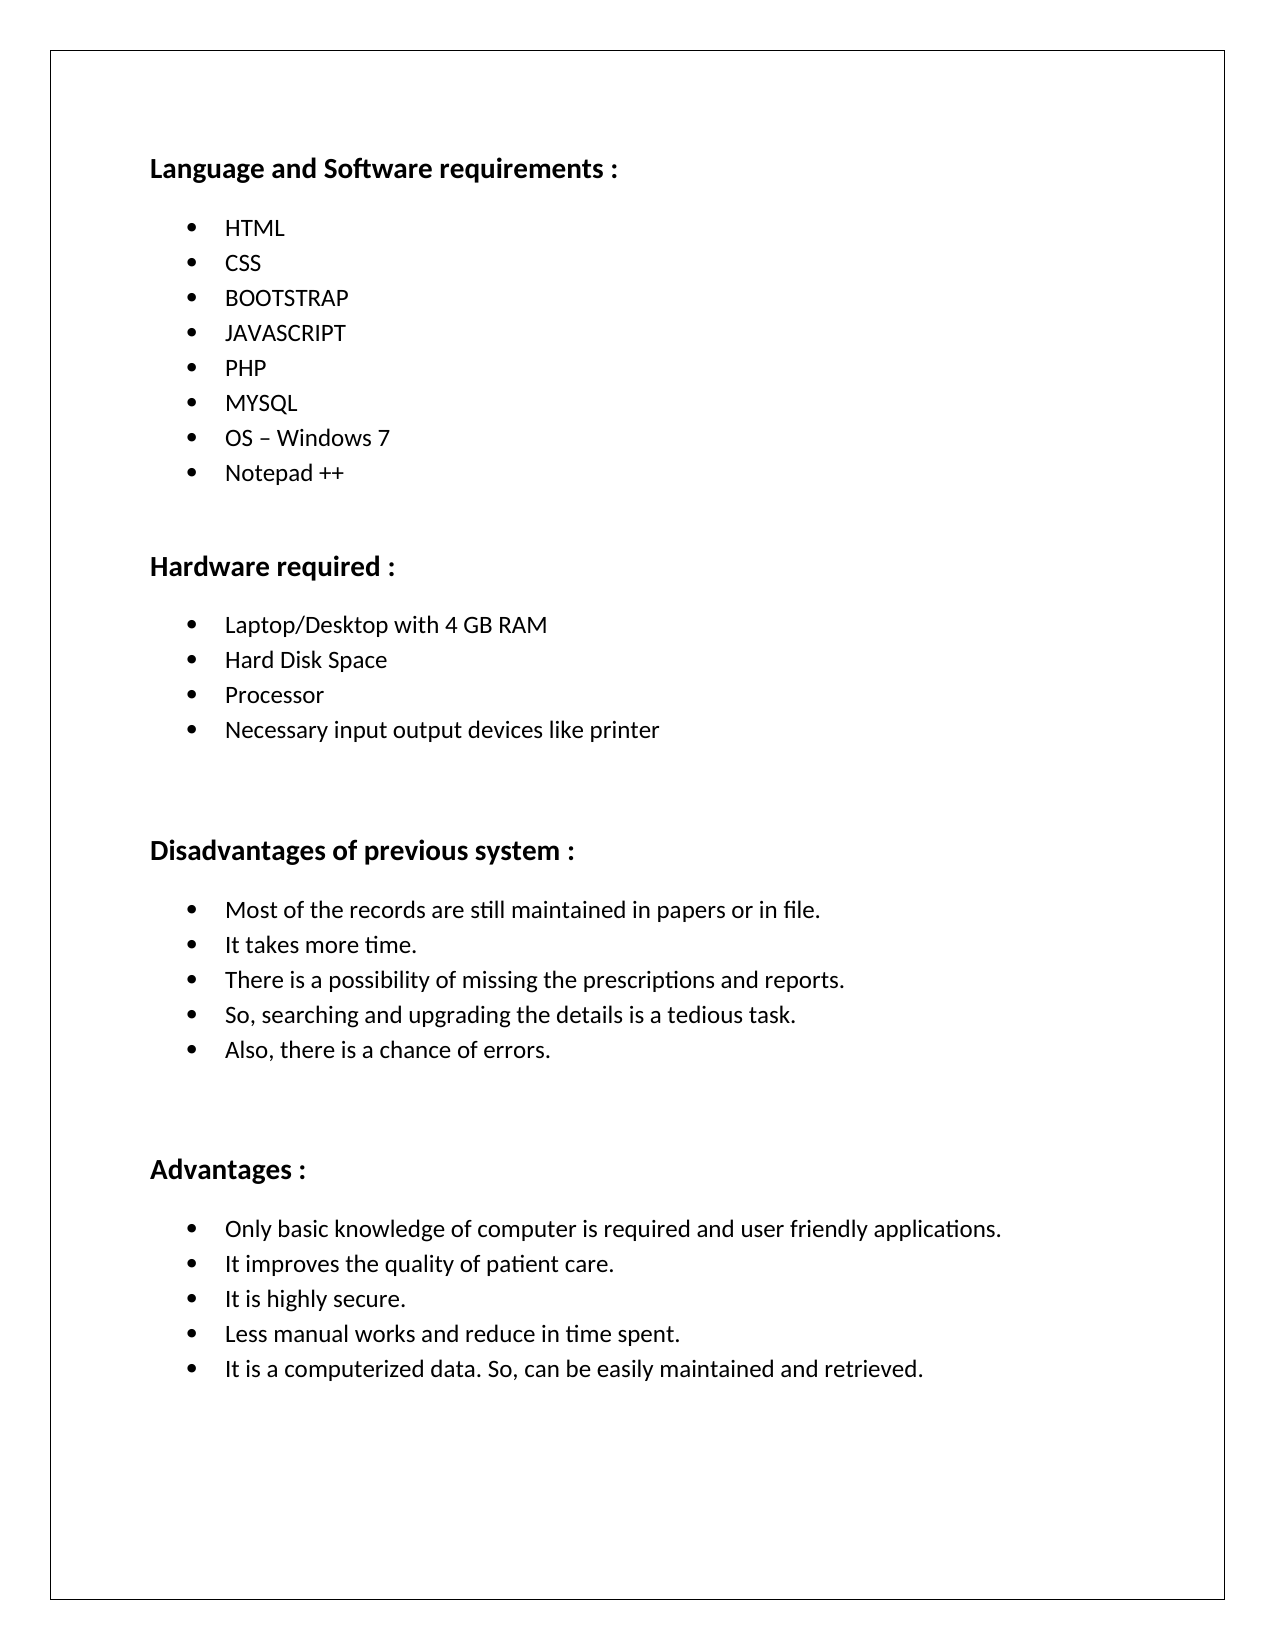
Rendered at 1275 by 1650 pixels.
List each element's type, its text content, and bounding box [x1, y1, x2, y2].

list HTML [187, 212, 1125, 242]
list CSS [187, 247, 1125, 277]
list JAVASCRIPT [187, 317, 1125, 347]
list OS – Windows 7 [187, 422, 1125, 452]
list Hard Disk Space [187, 644, 1125, 675]
list So, searching and upgrading the details is a tedious task. [187, 999, 1125, 1029]
list It is a computerized data. So, can be easily maintained and retrieved. [187, 1353, 1125, 1384]
list It is highly secure. [187, 1283, 1125, 1314]
list It takes more time. [187, 929, 1125, 959]
list Most of the records are still maintained in papers or in file. [187, 894, 1125, 924]
list BOOTSTRAP [187, 282, 1125, 312]
list Less manual works and reduce in time spent. [187, 1318, 1125, 1349]
list MYSQL [187, 387, 1125, 417]
list There is a possibility of missing the prescriptions and reports. [187, 964, 1125, 994]
text Advantages : [150, 1151, 1125, 1187]
text Disadvantages of previous system : [150, 832, 1125, 868]
list PHP [187, 352, 1125, 382]
list Laptop/Desktop with 4 GB RAM [187, 609, 1125, 640]
list Notepad ++ [187, 457, 1125, 487]
list Only basic knowledge of computer is required and user friendly applications. [187, 1213, 1125, 1244]
list Also, there is a chance of errors. [187, 1034, 1125, 1064]
text Language and Software requirements : [150, 150, 1125, 186]
list Necessary input output devices like printer [187, 714, 1125, 745]
list Processor [187, 679, 1125, 710]
text Hardware required : [150, 548, 1125, 583]
list It improves the quality of patient care. [187, 1248, 1125, 1279]
